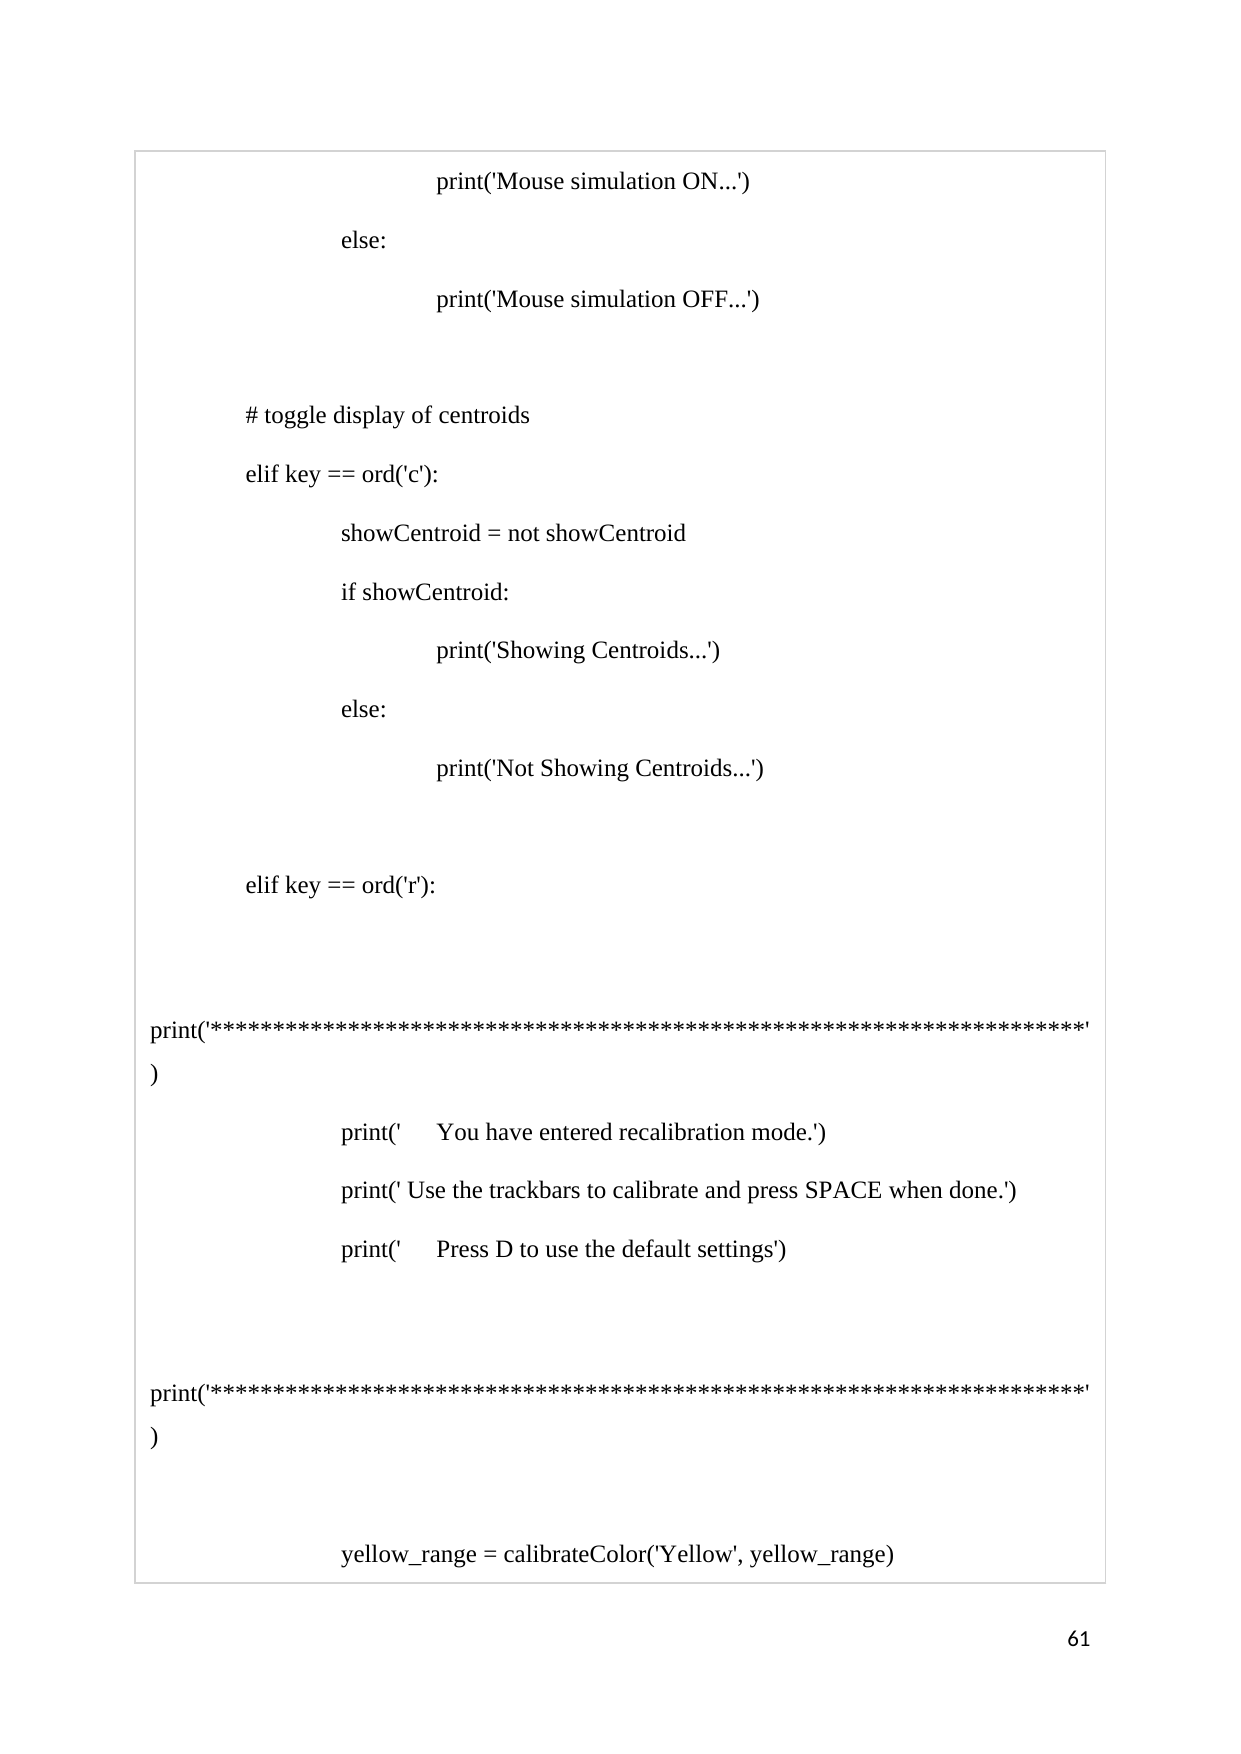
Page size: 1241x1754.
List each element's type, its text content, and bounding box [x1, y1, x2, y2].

text print(' Use the trackbars to calibrate and press SPACE when done.') [136, 1159, 1105, 1204]
text # toggle display of centroids [136, 384, 1105, 429]
text print(' Press D to use the default settings') [136, 1218, 1105, 1263]
text print('Mouse simulation ON...') [136, 152, 1105, 195]
text elif key == ord('r'): [136, 854, 1105, 899]
text if showCentroid: [136, 561, 1105, 605]
text print(' You have entered recalibration mode.') [136, 1100, 1105, 1145]
text else: [136, 678, 1105, 723]
text print('**********************************************************************') [136, 1277, 1105, 1450]
text print('**********************************************************************') [136, 913, 1105, 1087]
text print('Not Showing Centroids...') [136, 737, 1105, 782]
text showCentroid = not showCentroid [136, 502, 1105, 547]
text print('Showing Centroids...') [136, 619, 1105, 664]
text elif key == ord('c'): [136, 443, 1105, 488]
text yellow_range = calibrateColor('Yellow', yellow_range) [136, 1523, 1105, 1582]
text print('Mouse simulation OFF...') [136, 267, 1105, 312]
text else: [136, 209, 1105, 254]
